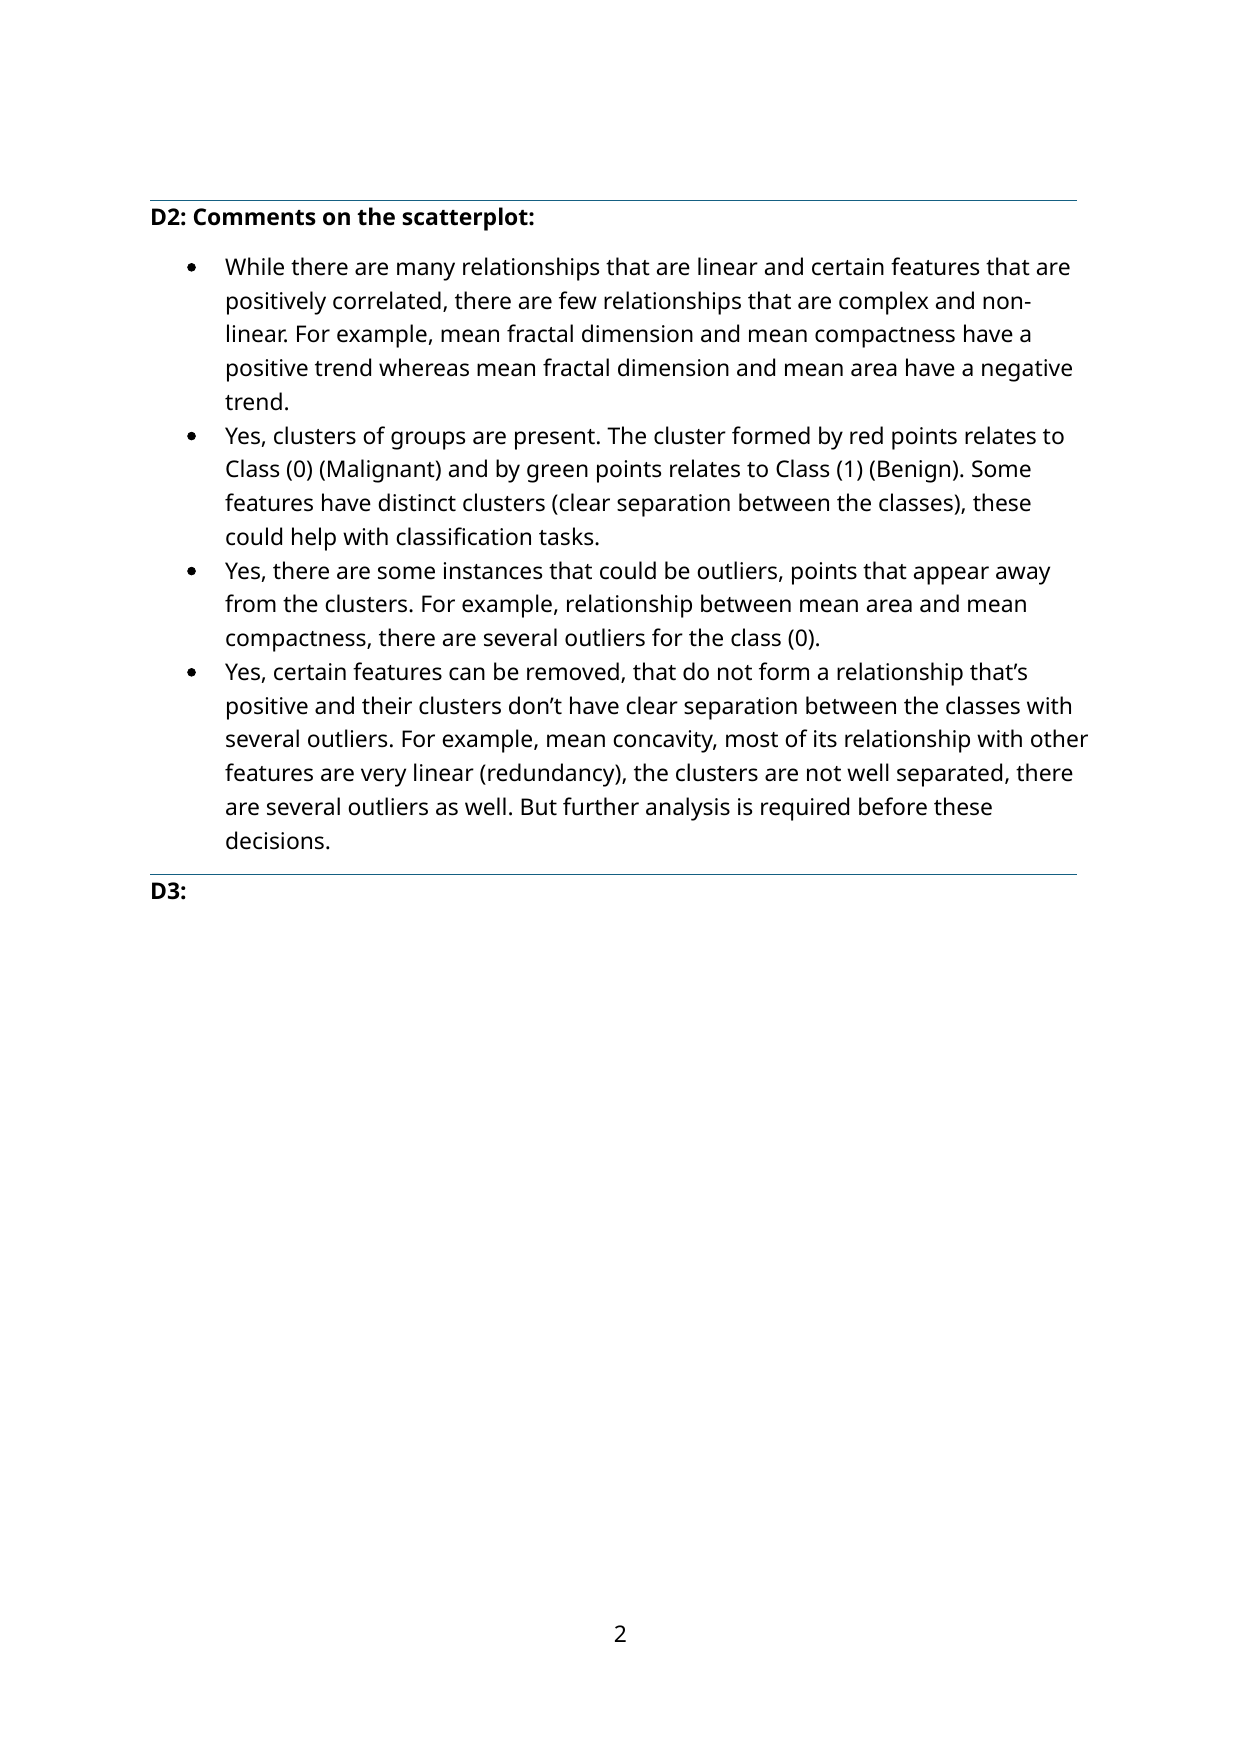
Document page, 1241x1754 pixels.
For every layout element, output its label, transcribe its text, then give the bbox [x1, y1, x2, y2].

list Yes, there are some instances that could be outliers, points that appear away from the clusters. For example, relationship between mean area and mean compactness, there are several outliers for the class (0). [187, 554, 1090, 653]
list While there are many relationships that are linear and certain features that are positively correlated, there are few relationships that are complex and non-linear. For example, mean fractal dimension and mean compactness have a positive trend whereas mean fractal dimension and mean area have a negative trend. [187, 251, 1090, 417]
list Yes, certain features can be removed, that do not form a relationship that’s positive and their clusters don’t have clear separation between the classes with several outliers. For example, mean concavity, most of its relationship with other features are very linear (redundancy), the clusters are not well separated, there are several outliers as well. But further analysis is required before these decisions. [187, 656, 1090, 856]
text D2: Comments on the scatterplot: [150, 200, 1090, 232]
list Yes, clusters of groups are present. The cluster formed by red points relates to Class (0) (Malignant) and by green points relates to Class (1) (Benign). Some features have distinct clusters (clear separation between the classes), these could help with classification tasks. [187, 419, 1090, 552]
text D3: [150, 875, 1090, 906]
